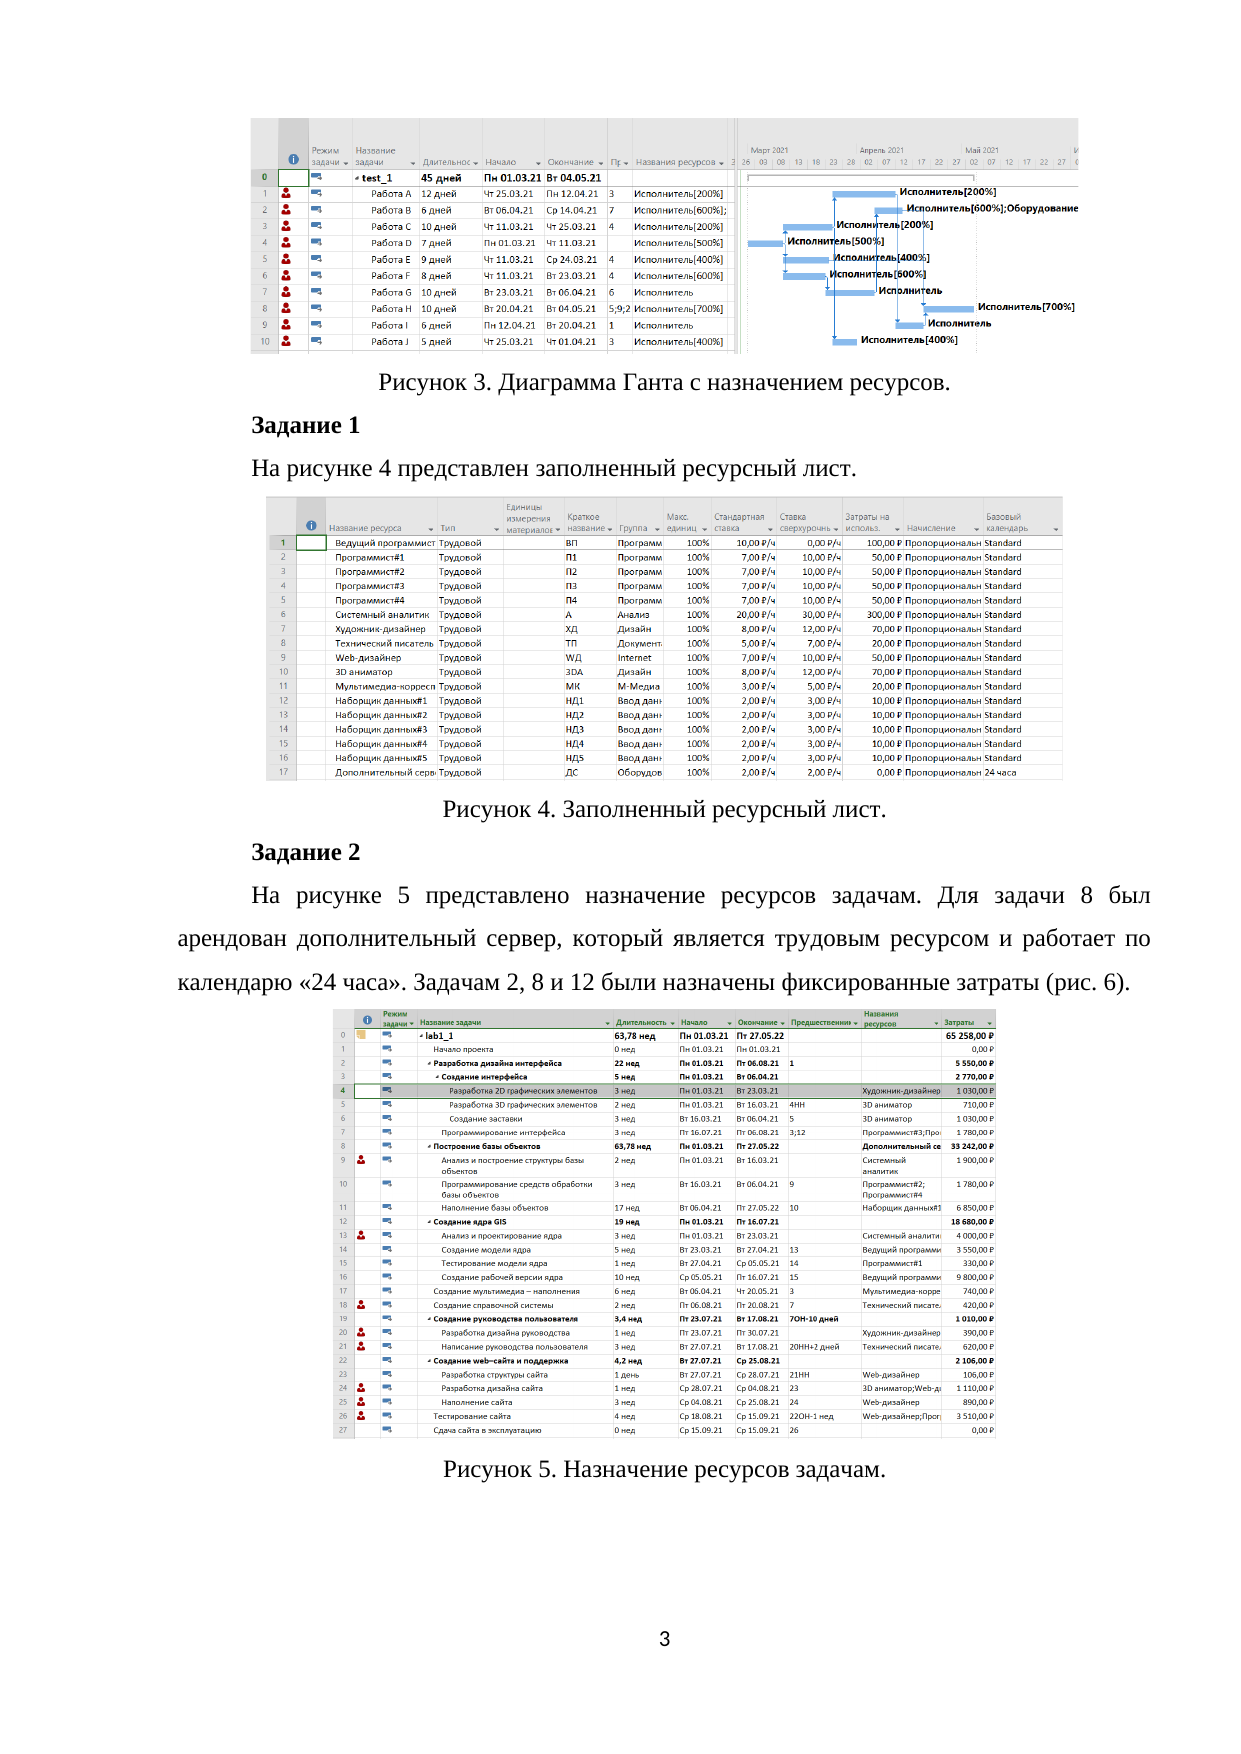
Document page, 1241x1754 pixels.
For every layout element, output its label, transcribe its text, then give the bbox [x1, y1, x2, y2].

picture [250, 118, 1079, 354]
text Задание 2 [177, 837, 1152, 866]
text Рисунок 5. Назначение ресурсов задачам. [177, 1454, 1152, 1482]
text На рисунке 4 представлен заполненный ресурсный лист. [177, 453, 1152, 482]
text Рисунок 4. Заполненный ресурсный лист. [177, 794, 1152, 823]
picture [332, 1009, 997, 1440]
picture [266, 496, 1063, 781]
text На рисунке 5 представлено назначение ресурсов задачам. Для задачи 8 был арендован дополнительный сервер, который является трудовым ресурсом и работает по календарю «24 часа». Задачам 2, 8 и 12 были назначены фиксированные затраты (рис. 6). [177, 880, 1152, 995]
text Задание 1 [177, 410, 1152, 439]
text Рисунок 3. Диаграмма Ганта с назначением ресурсов. [177, 367, 1152, 396]
